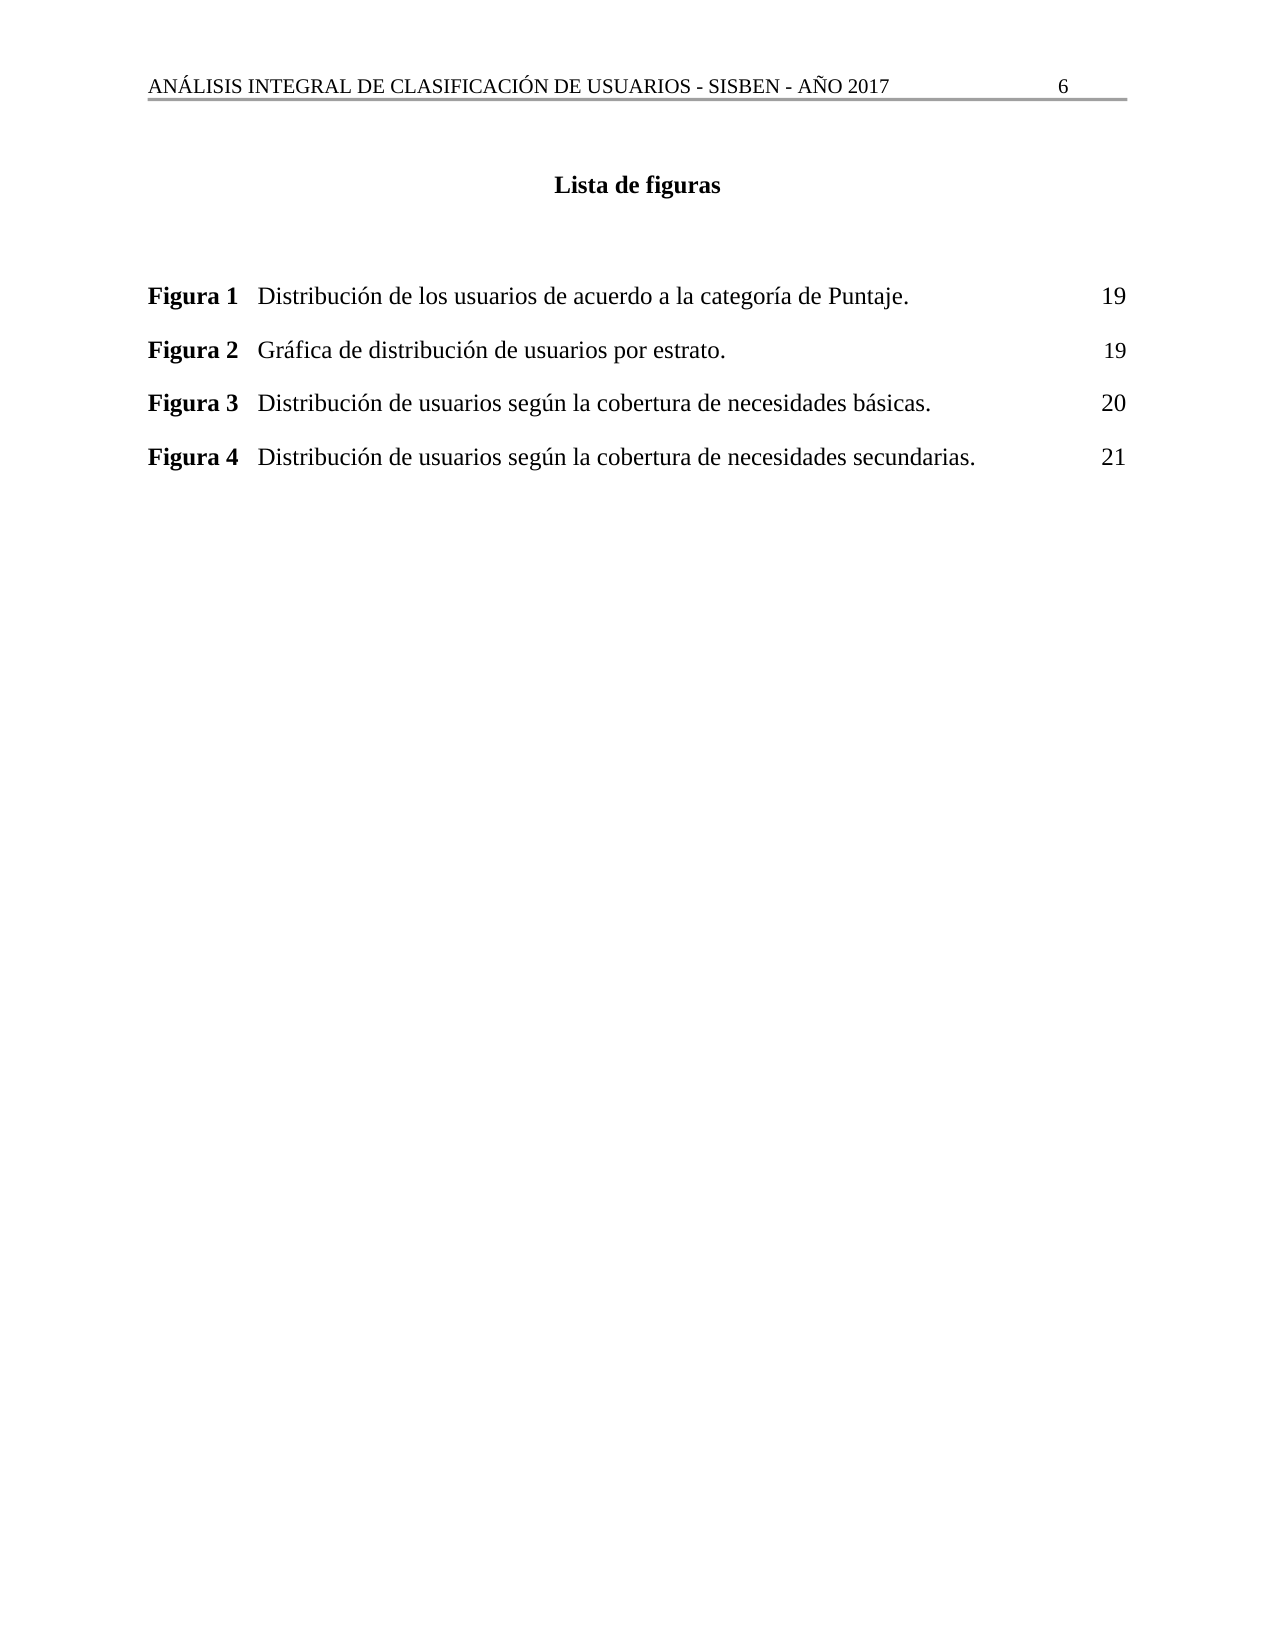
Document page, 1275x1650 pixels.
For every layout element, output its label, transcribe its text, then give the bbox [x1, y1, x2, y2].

text Lista de figuras [148, 170, 1127, 198]
